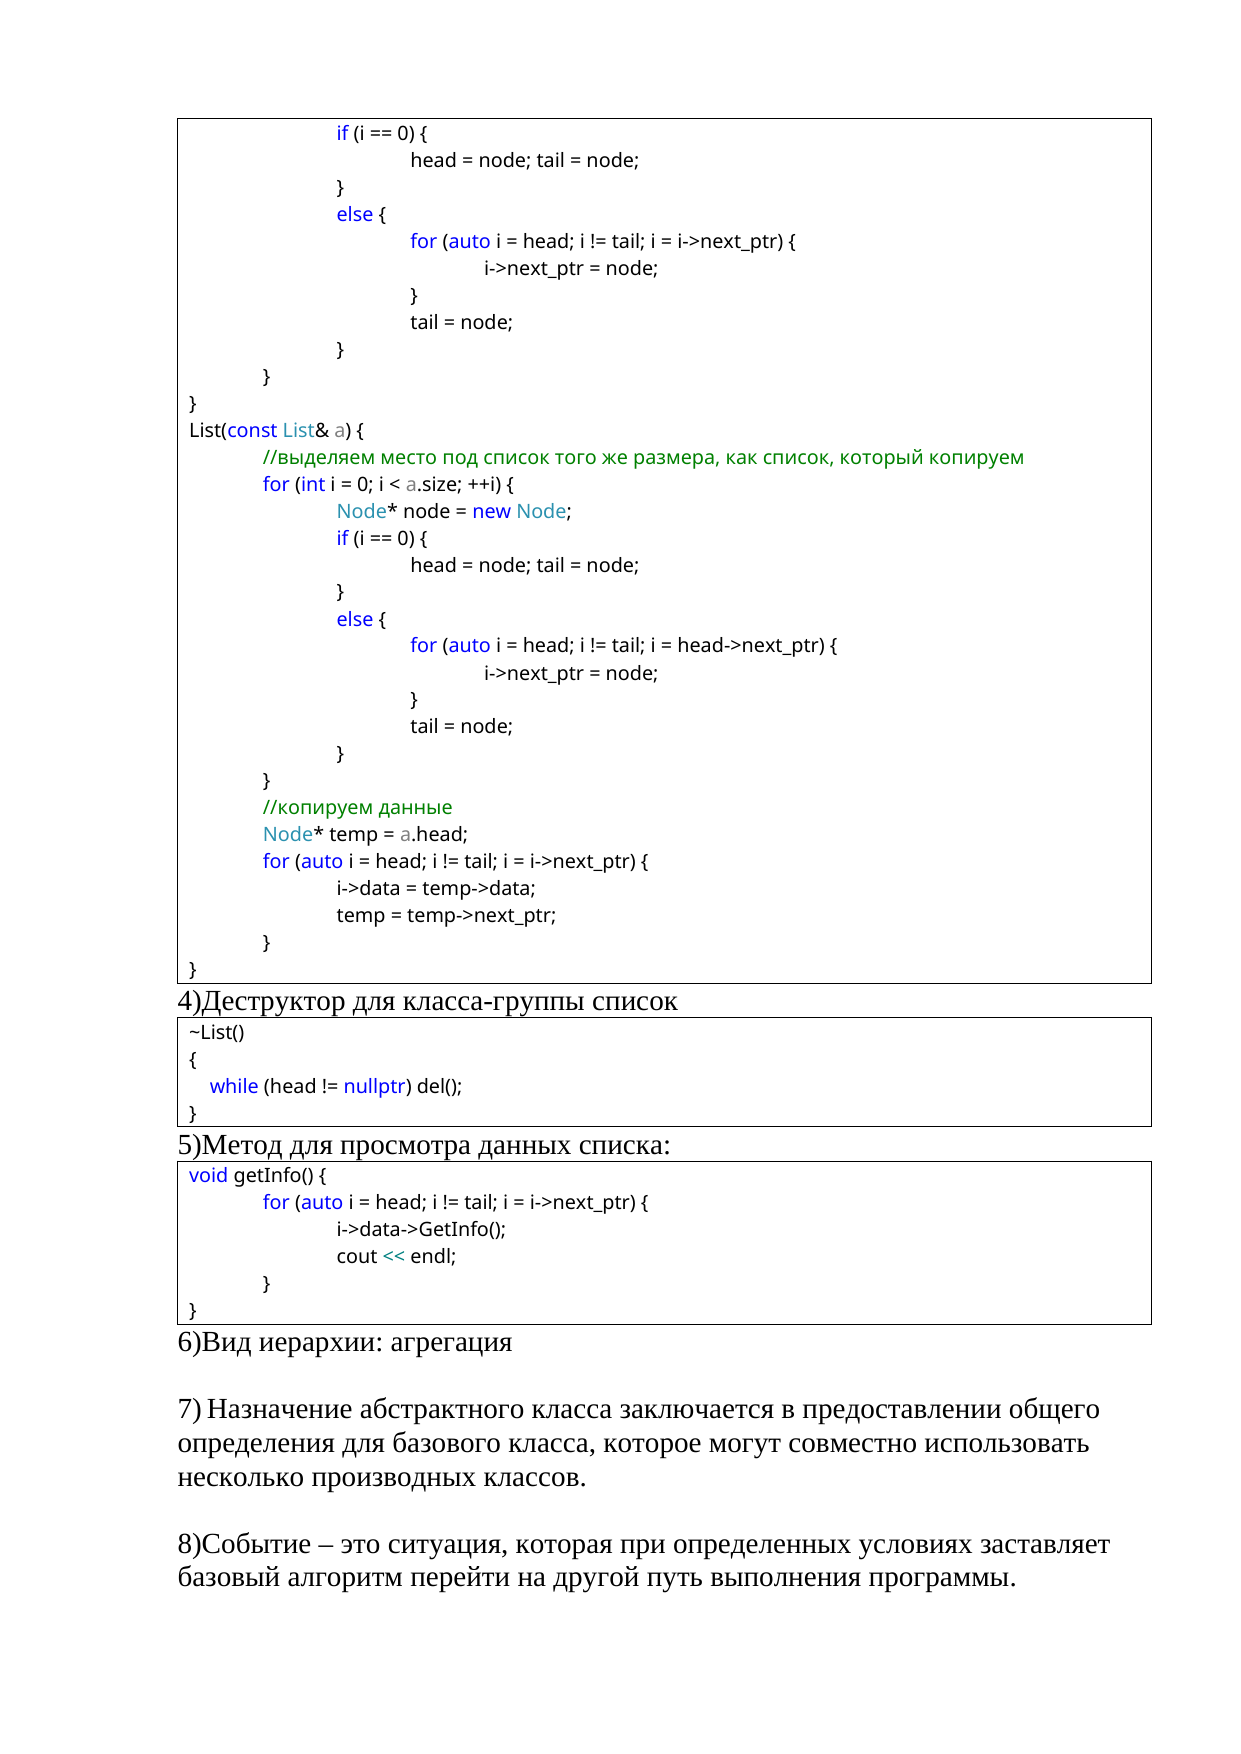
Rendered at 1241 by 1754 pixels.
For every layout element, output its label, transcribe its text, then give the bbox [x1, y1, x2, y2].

text 8)Событие – это ситуация, которая при определенных условиях заставляет базовый алгоритм перейти на другой путь выполнения программы. [177, 1526, 1152, 1593]
text 7) Назначение абстрактного класса заключается в предоставлении общего определения для базового класса, которое могут совместно использовать несколько производных классов. [177, 1392, 1152, 1492]
text 6)Вид иерархии: агрегация [177, 1325, 1152, 1358]
table_header void getInfo() { for (auto i = head; i != tail; i = i->next_ptr) { i->data->GetInfo(); cout << endl; } } [178, 1162, 1151, 1323]
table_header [178, 119, 1151, 982]
text 5)Метод для просмотра данных списка: [177, 1127, 1152, 1161]
text 4)Деструктор для класса-группы список [177, 984, 1152, 1017]
table_header ~List() { while (head != nullptr) del(); } [178, 1018, 1151, 1126]
